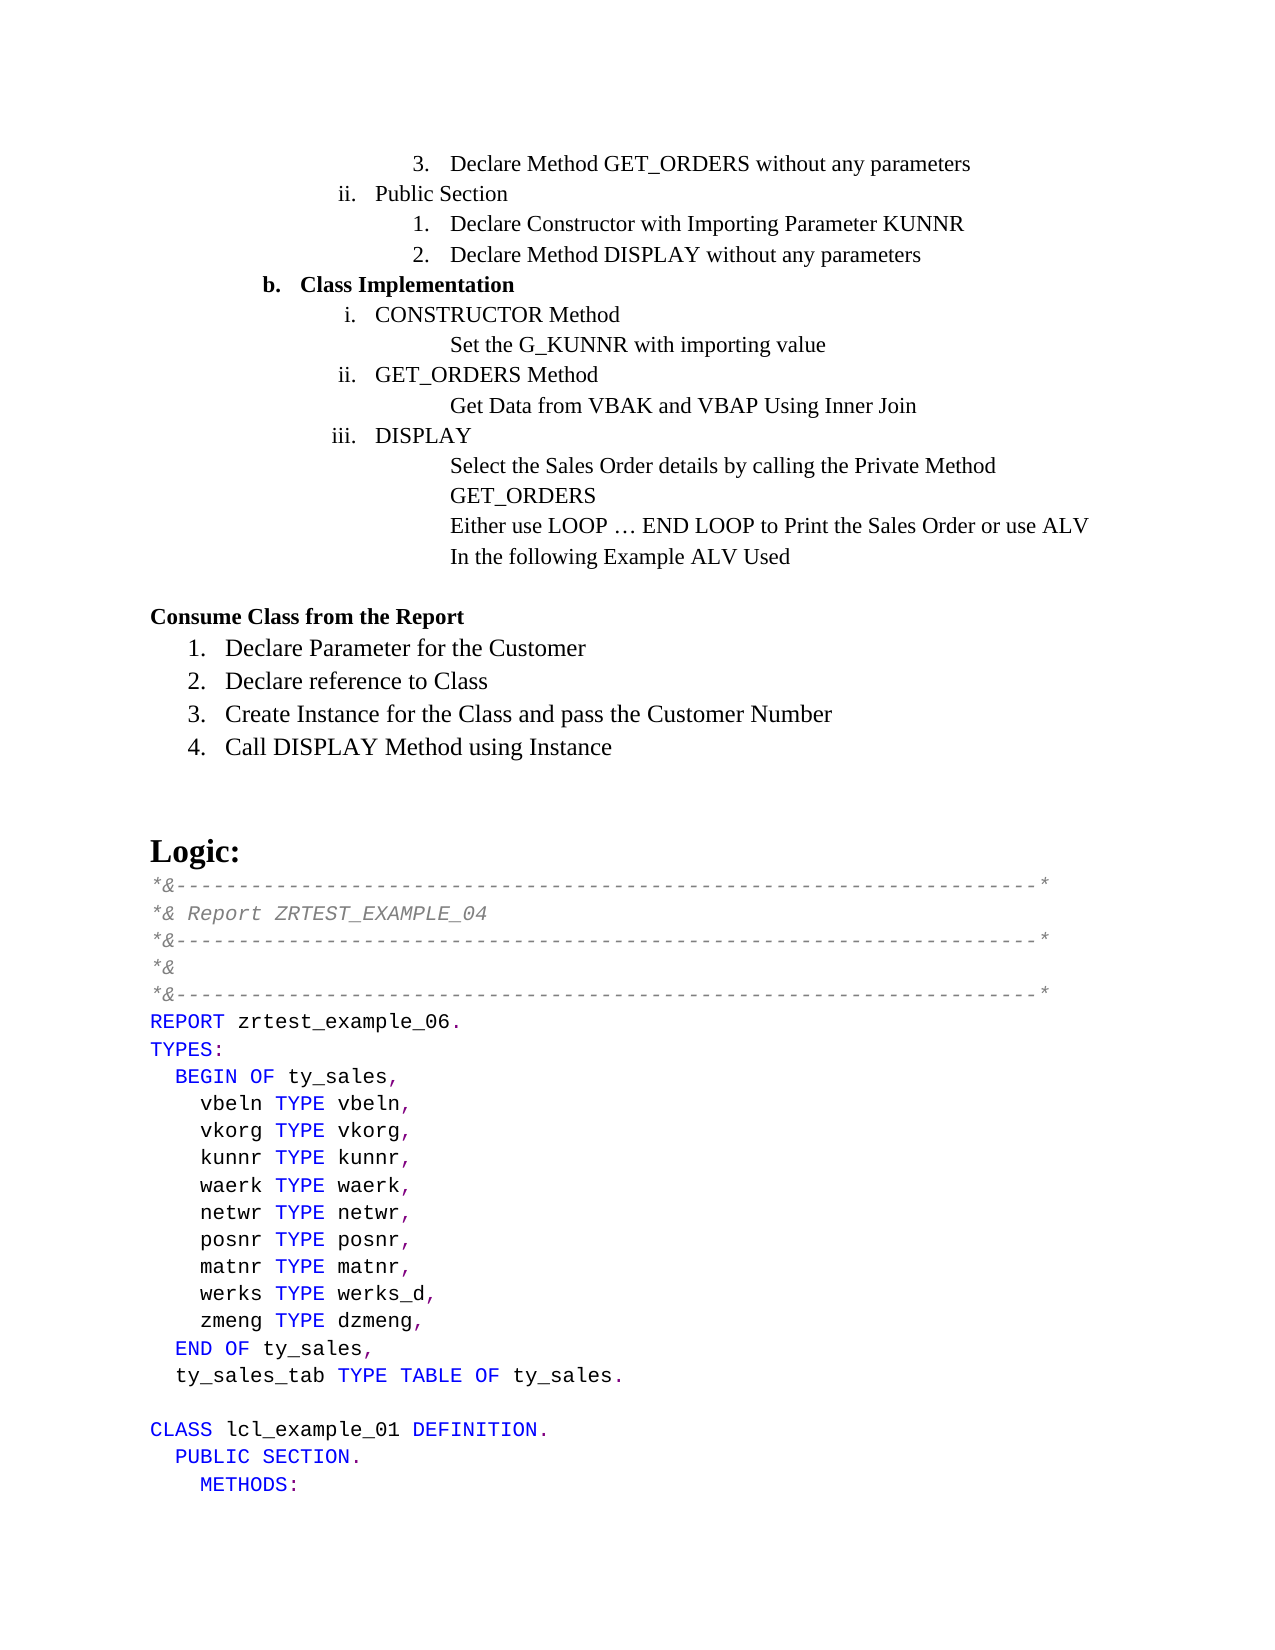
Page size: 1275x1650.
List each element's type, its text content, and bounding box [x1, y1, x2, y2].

list Call DISPLAY Method using Instance [187, 732, 1125, 761]
list Create Instance for the Class and pass the Customer Number [187, 699, 1125, 728]
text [150, 876, 1125, 1497]
list Declare Method DISPLAY without any parameters [412, 241, 1125, 267]
list Declare Constructor with Importing Parameter KUNNR [412, 210, 1125, 237]
list Declare Parameter for the Customer [187, 633, 1125, 662]
list GET_ORDERS Method [356, 361, 1125, 388]
list Class Implementation [262, 271, 1125, 297]
list DISPLAY [356, 422, 1125, 448]
text Consume Class from the Report [150, 603, 1125, 629]
text Logic: [150, 831, 1125, 870]
list Set the G_KUNNR with importing value [450, 331, 1125, 358]
text Either use LOOP … END LOOP to Print the Sales Order or use ALV [450, 512, 1125, 539]
list Get Data from VBAK and VBAP Using Inner Join [450, 392, 1125, 418]
list Declare reference to Class [187, 666, 1125, 695]
list Public Section [356, 180, 1125, 207]
text In the following Example ALV Used [450, 543, 1125, 569]
text Select the Sales Order details by calling the Private Method GET_ORDERS [450, 452, 1125, 509]
list CONSTRUCTOR Method [356, 301, 1125, 327]
list Declare Method GET_ORDERS without any parameters [412, 150, 1125, 176]
